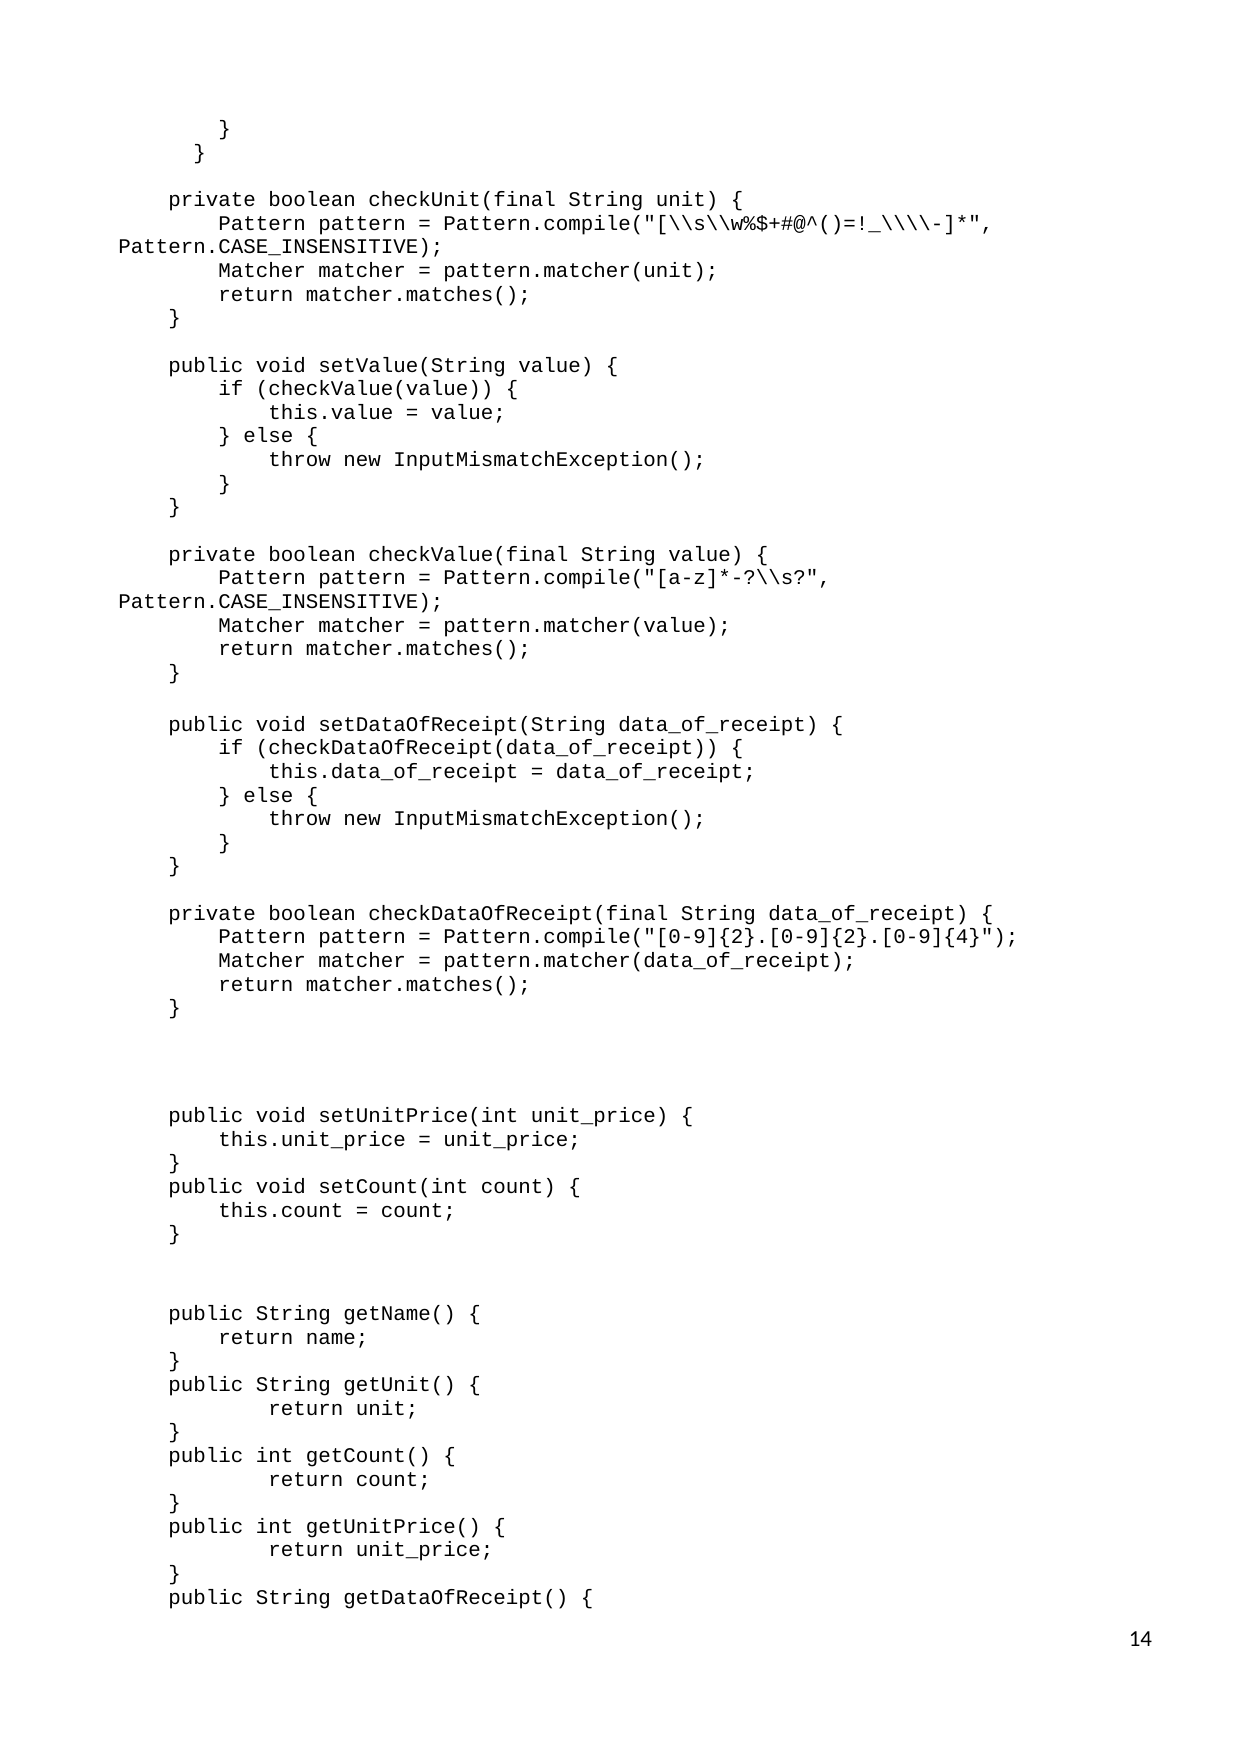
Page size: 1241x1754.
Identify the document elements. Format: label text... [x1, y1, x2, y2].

text return matcher.matches(); [118, 284, 1152, 307]
text Matcher matcher = pattern.matcher(data_of_receipt); [118, 950, 1152, 974]
text return count; [118, 1468, 1152, 1492]
text } [118, 1421, 1152, 1445]
text private boolean checkValue(final String value) { [118, 544, 1152, 567]
text if (checkValue(value)) { [118, 378, 1152, 402]
text return matcher.matches(); [118, 974, 1152, 997]
text } else { [118, 784, 1152, 808]
text } [118, 496, 1152, 520]
text this.count = count; [118, 1200, 1152, 1223]
text public void setCount(int count) { [118, 1176, 1152, 1200]
text } [118, 1350, 1152, 1374]
text private boolean checkDataOfReceipt(final String data_of_receipt) { [118, 903, 1152, 926]
text } [118, 142, 1152, 165]
text Pattern pattern = Pattern.compile("[0-9]{2}.[0-9]{2}.[0-9]{4}"); [118, 926, 1152, 950]
text throw new InputMismatchException(); [118, 449, 1152, 473]
text } [118, 473, 1152, 496]
text } [118, 662, 1152, 686]
text public String getDataOfReceipt() { [118, 1587, 1152, 1610]
text public void setUnitPrice(int unit_price) { [118, 1105, 1152, 1129]
text public void setDataOfReceipt(String data_of_receipt) { [118, 714, 1152, 737]
text } [118, 832, 1152, 856]
text Matcher matcher = pattern.matcher(value); [118, 615, 1152, 638]
text return name; [118, 1327, 1152, 1350]
text return unit; [118, 1398, 1152, 1421]
text } [118, 997, 1152, 1021]
text public int getCount() { [118, 1445, 1152, 1468]
text public String getUnit() { [118, 1374, 1152, 1398]
text public int getUnitPrice() { [118, 1516, 1152, 1539]
text public void setValue(String value) { [118, 354, 1152, 378]
text return matcher.matches(); [118, 638, 1152, 662]
text } [118, 856, 1152, 879]
text } [118, 1152, 1152, 1176]
text } else { [118, 426, 1152, 449]
text public String getName() { [118, 1303, 1152, 1327]
text private boolean checkUnit(final String unit) { [118, 189, 1152, 213]
text Matcher matcher = pattern.matcher(unit); [118, 260, 1152, 284]
text } [118, 118, 1152, 142]
text this.unit_price = unit_price; [118, 1129, 1152, 1152]
text } [118, 1563, 1152, 1587]
text throw new InputMismatchException(); [118, 808, 1152, 832]
text Pattern pattern = Pattern.compile("[\\s\\w%$+#@^()=!_\\\\-]*", Pattern.CASE_INSENSITIVE); [118, 213, 1152, 260]
text this.data_of_receipt = data_of_receipt; [118, 761, 1152, 784]
text if (checkDataOfReceipt(data_of_receipt)) { [118, 737, 1152, 761]
text } [118, 307, 1152, 331]
text this.value = value; [118, 402, 1152, 426]
text } [118, 1223, 1152, 1247]
text Pattern pattern = Pattern.compile("[a-z]*-?\\s?", Pattern.CASE_INSENSITIVE); [118, 567, 1152, 615]
text } [118, 1492, 1152, 1516]
text return unit_price; [118, 1539, 1152, 1563]
